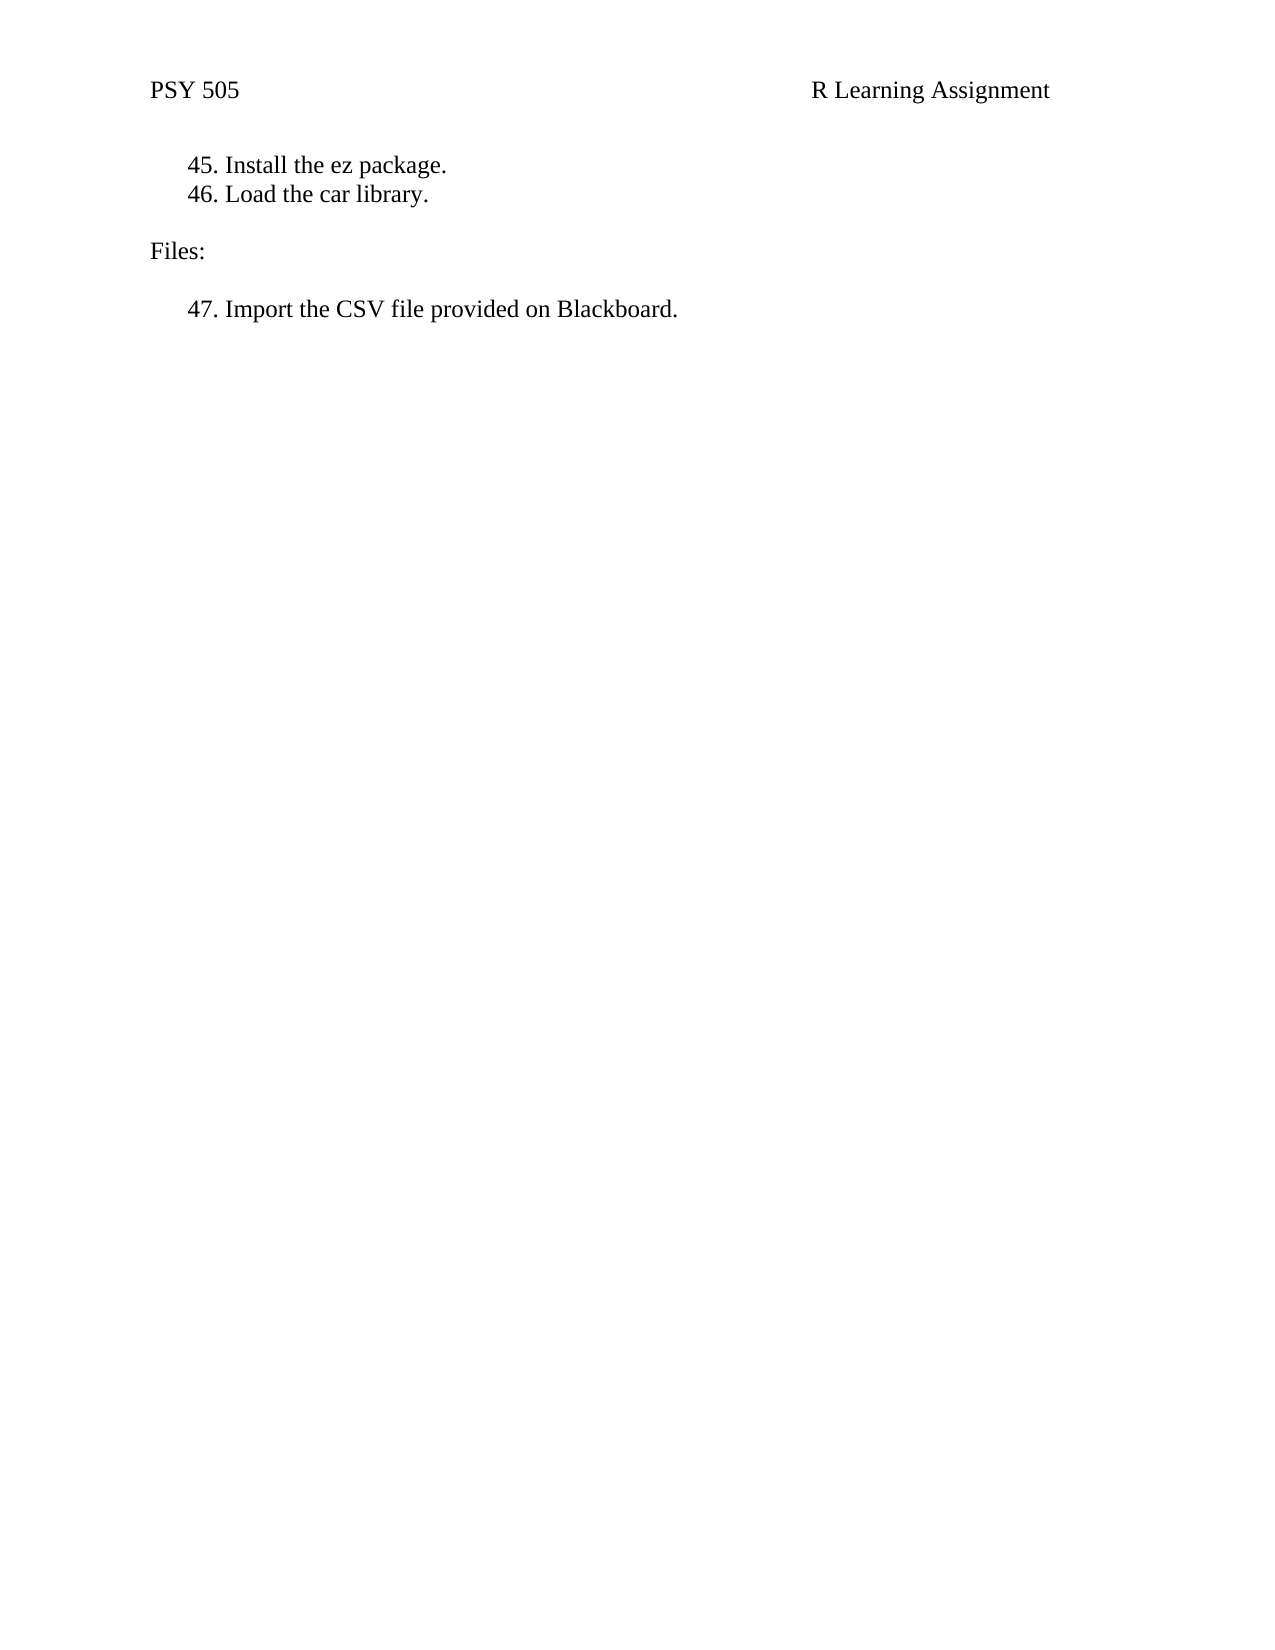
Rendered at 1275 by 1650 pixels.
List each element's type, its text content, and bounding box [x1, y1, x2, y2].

list Install the ez package. [187, 150, 1125, 179]
list Import the CSV file provided on Blackboard. [187, 294, 1125, 322]
list Load the car library. [187, 179, 1125, 207]
text Files: [150, 236, 1125, 265]
